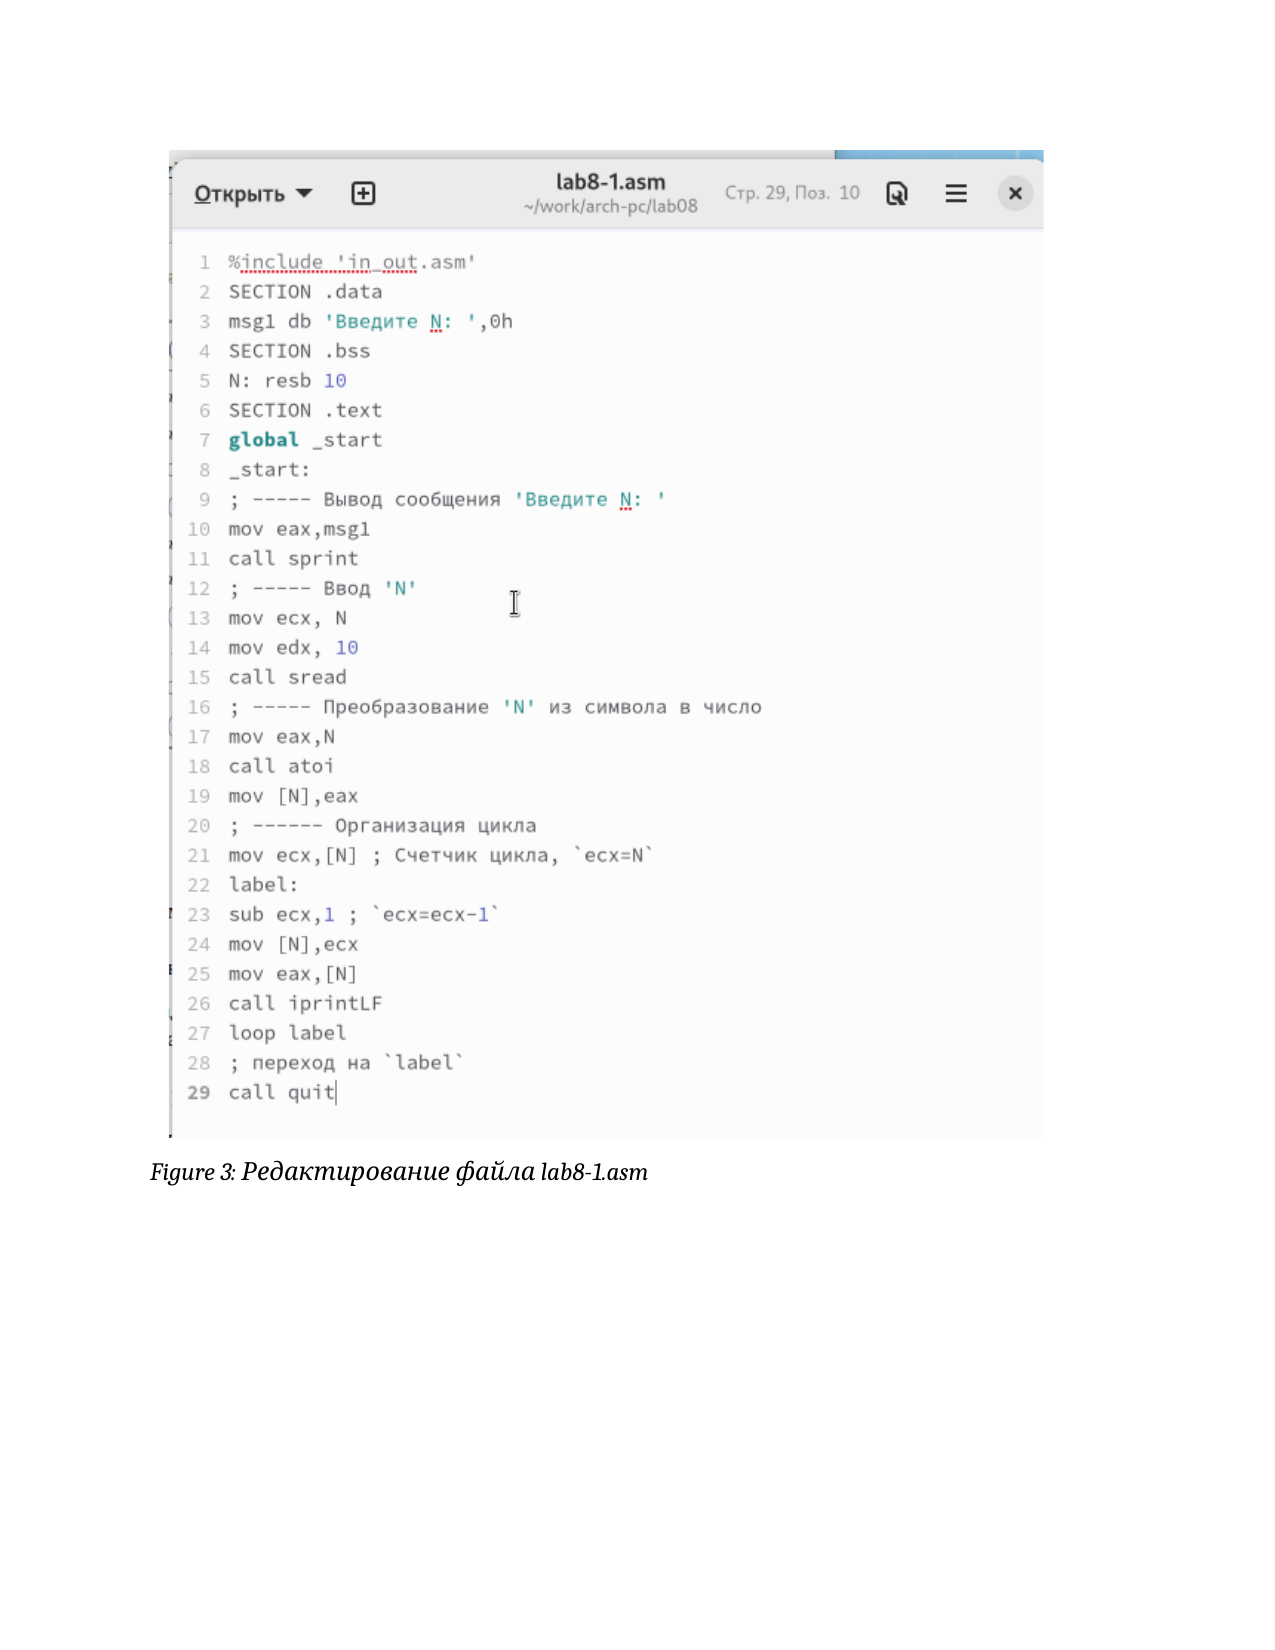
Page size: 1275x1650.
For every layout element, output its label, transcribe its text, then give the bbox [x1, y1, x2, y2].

text Figure 3: Редактирование файла lab8-1.asm [150, 1158, 1125, 1187]
picture [168, 150, 1044, 1138]
